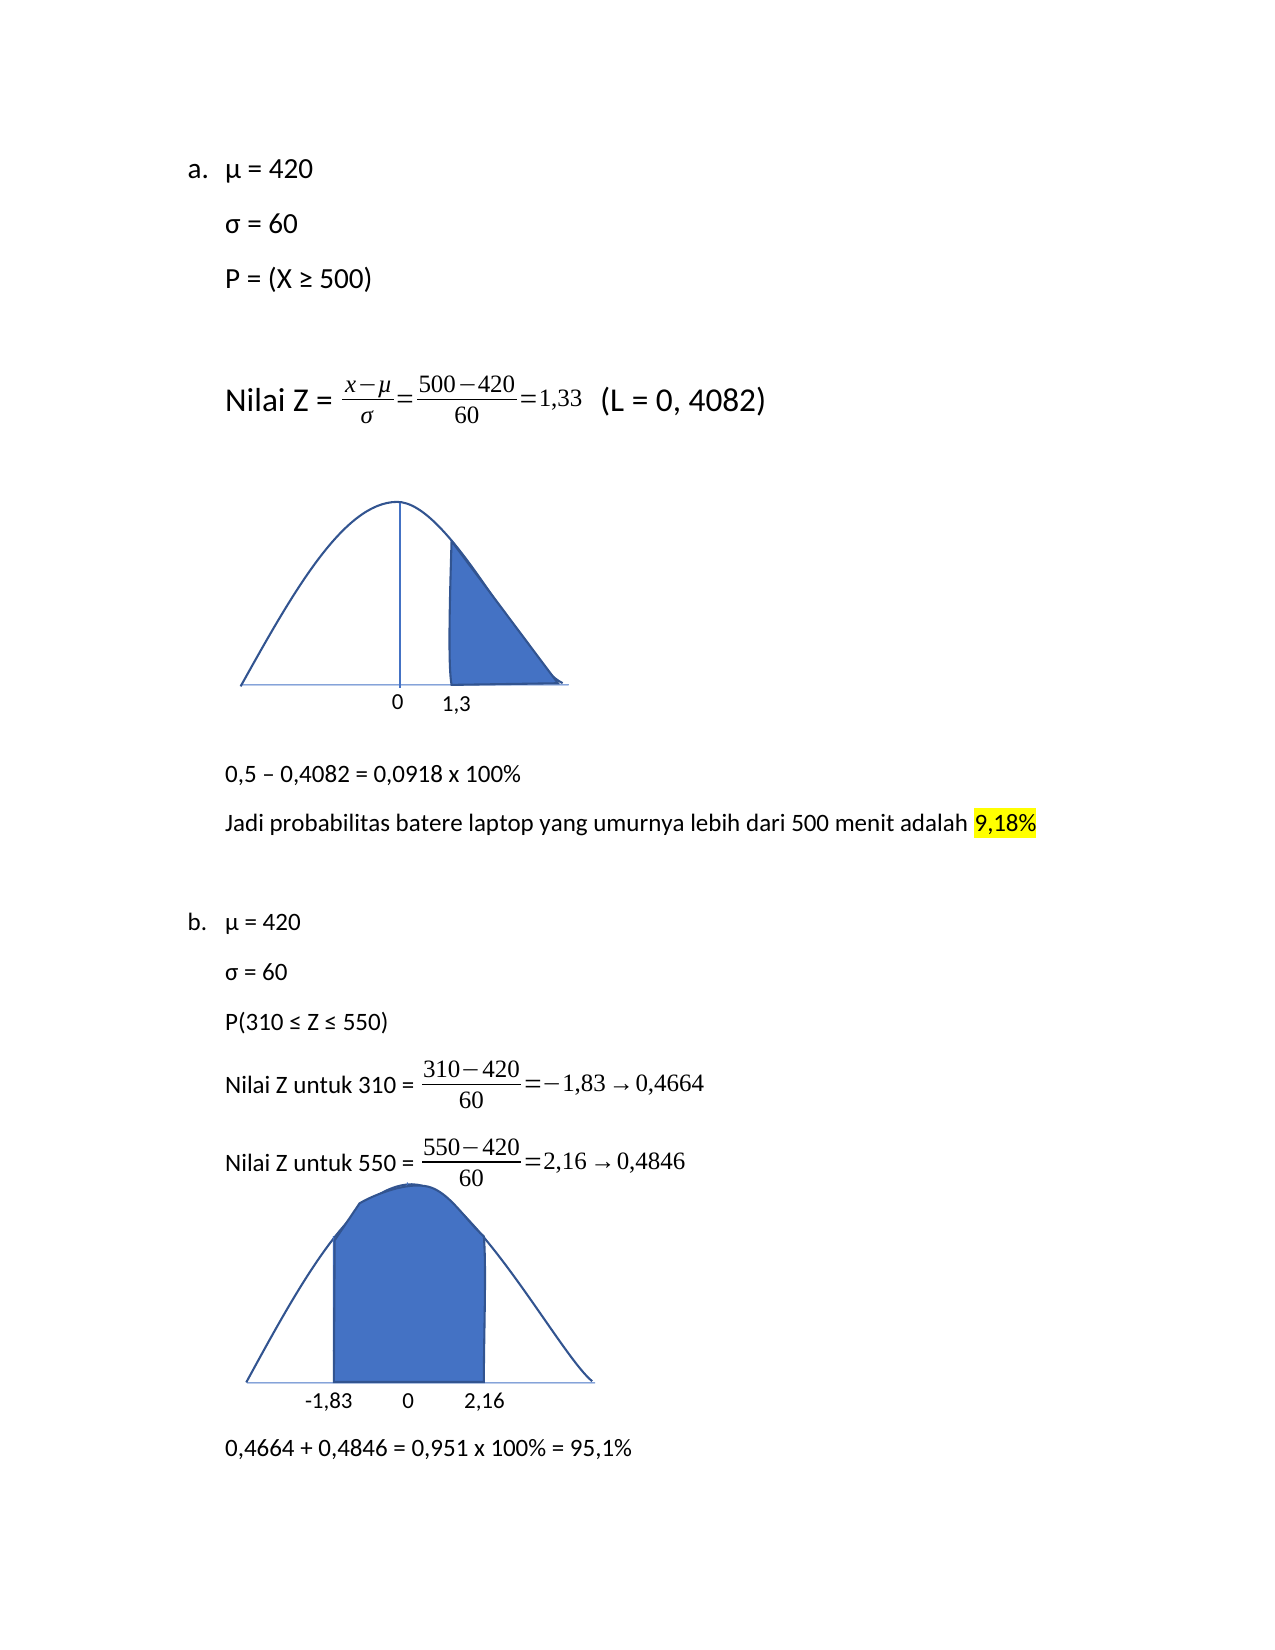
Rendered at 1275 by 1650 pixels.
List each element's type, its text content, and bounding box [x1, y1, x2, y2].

text Nilai Z untuk 550 = [150, 1133, 1125, 1192]
text Nilai Z = (L = 0, 4082) [150, 370, 1125, 429]
text P = (X ≥ 500) [150, 260, 1125, 296]
text σ = 60 [150, 956, 1125, 987]
text Jadi probabilitas batere laptop yang umurnya lebih dari 500 menit adalah 9,18% [150, 807, 1125, 838]
text P(310 ≤ Z ≤ 550) [150, 1006, 1125, 1036]
text Nilai Z untuk 310 = [150, 1055, 1125, 1114]
text σ = 60 [150, 205, 1125, 241]
list µ = 420 [187, 150, 1125, 186]
text 0,5 – 0,4082 = 0,0918 x 100% [150, 758, 1125, 788]
text 0,4664 + 0,4846 = 0,951 x 100% = 95,1% [150, 1432, 1125, 1462]
list µ = 420 [187, 907, 1125, 937]
